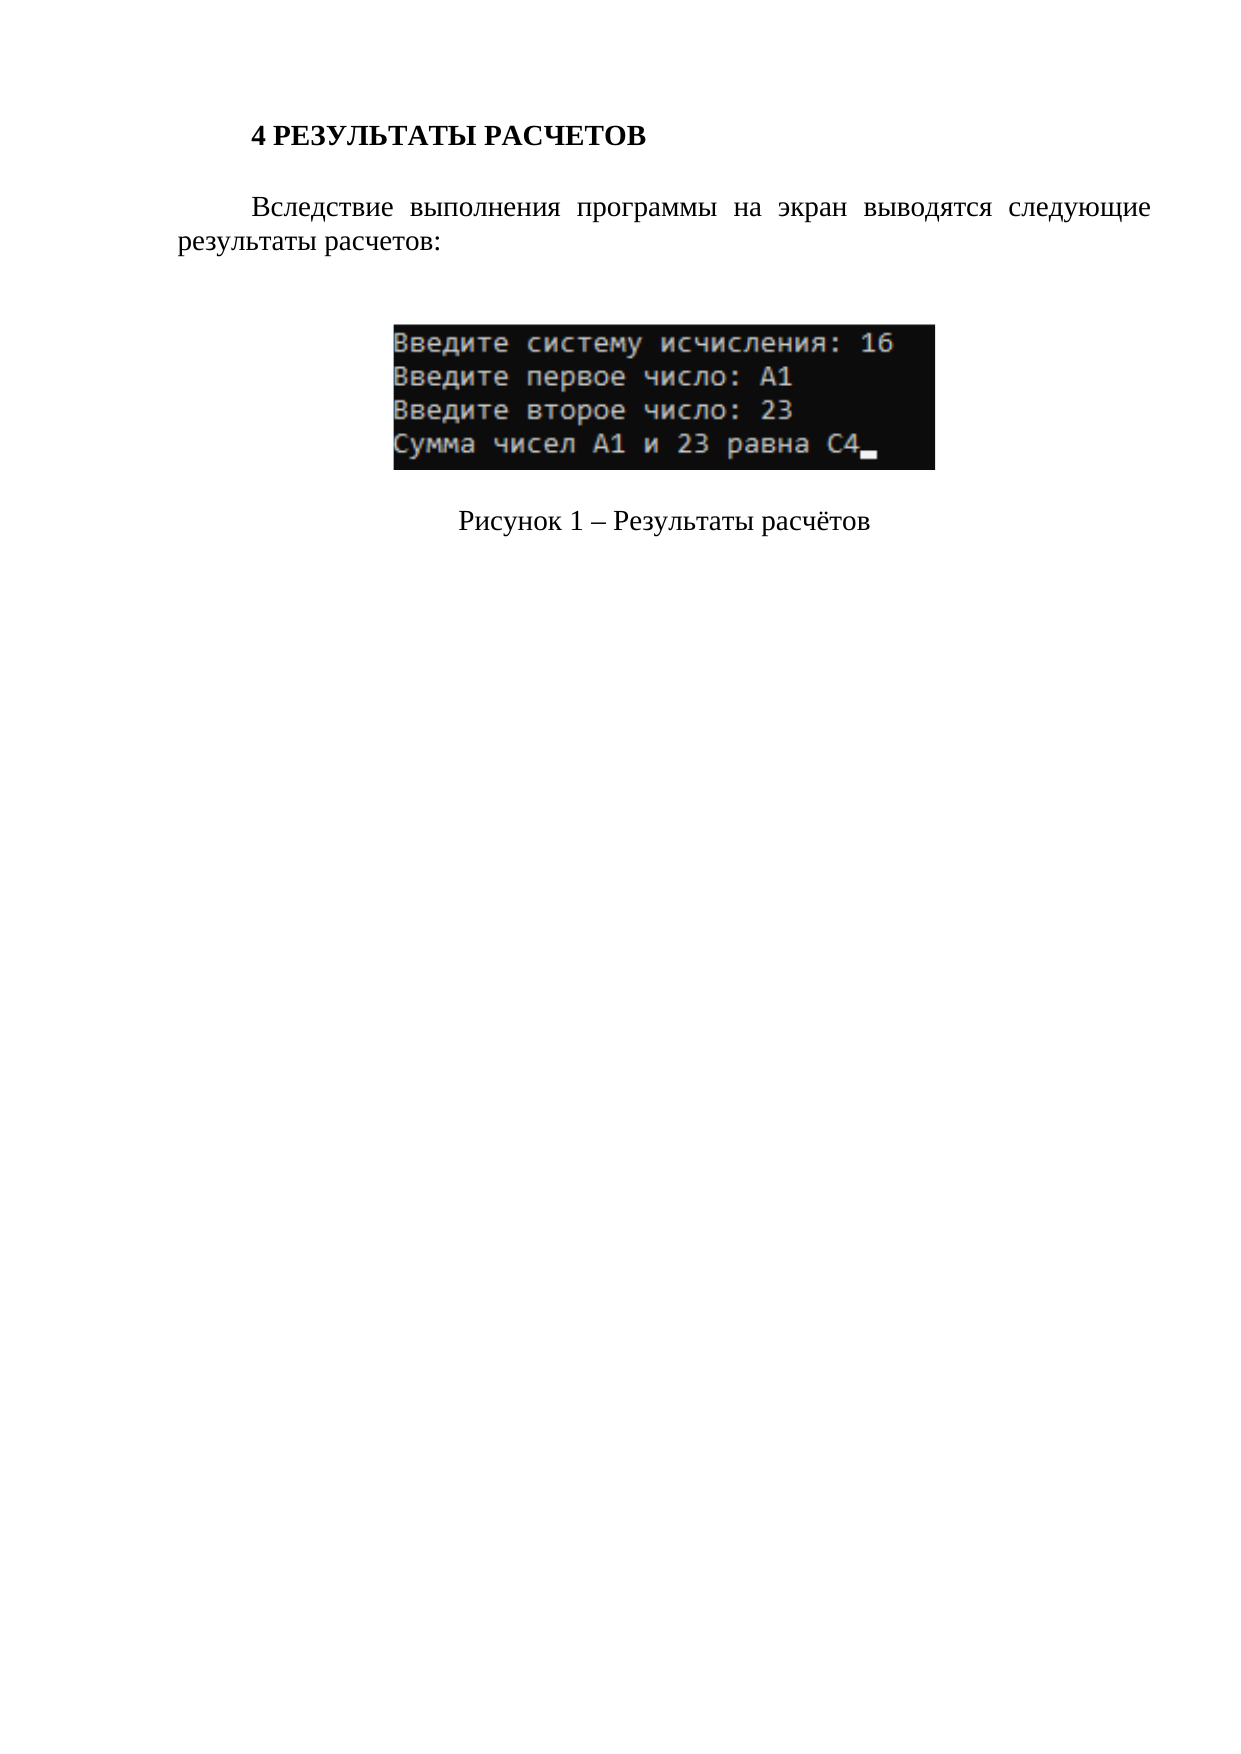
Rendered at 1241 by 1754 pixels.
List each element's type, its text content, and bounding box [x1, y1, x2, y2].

picture [393, 323, 936, 470]
subtitle Результаты расчетов [251, 118, 1152, 152]
text Вследствие выполнения программы на экран выводятся следующие результаты расчетов: [177, 189, 1152, 256]
text Рисунок 1 – Результаты расчётов [177, 503, 1152, 536]
